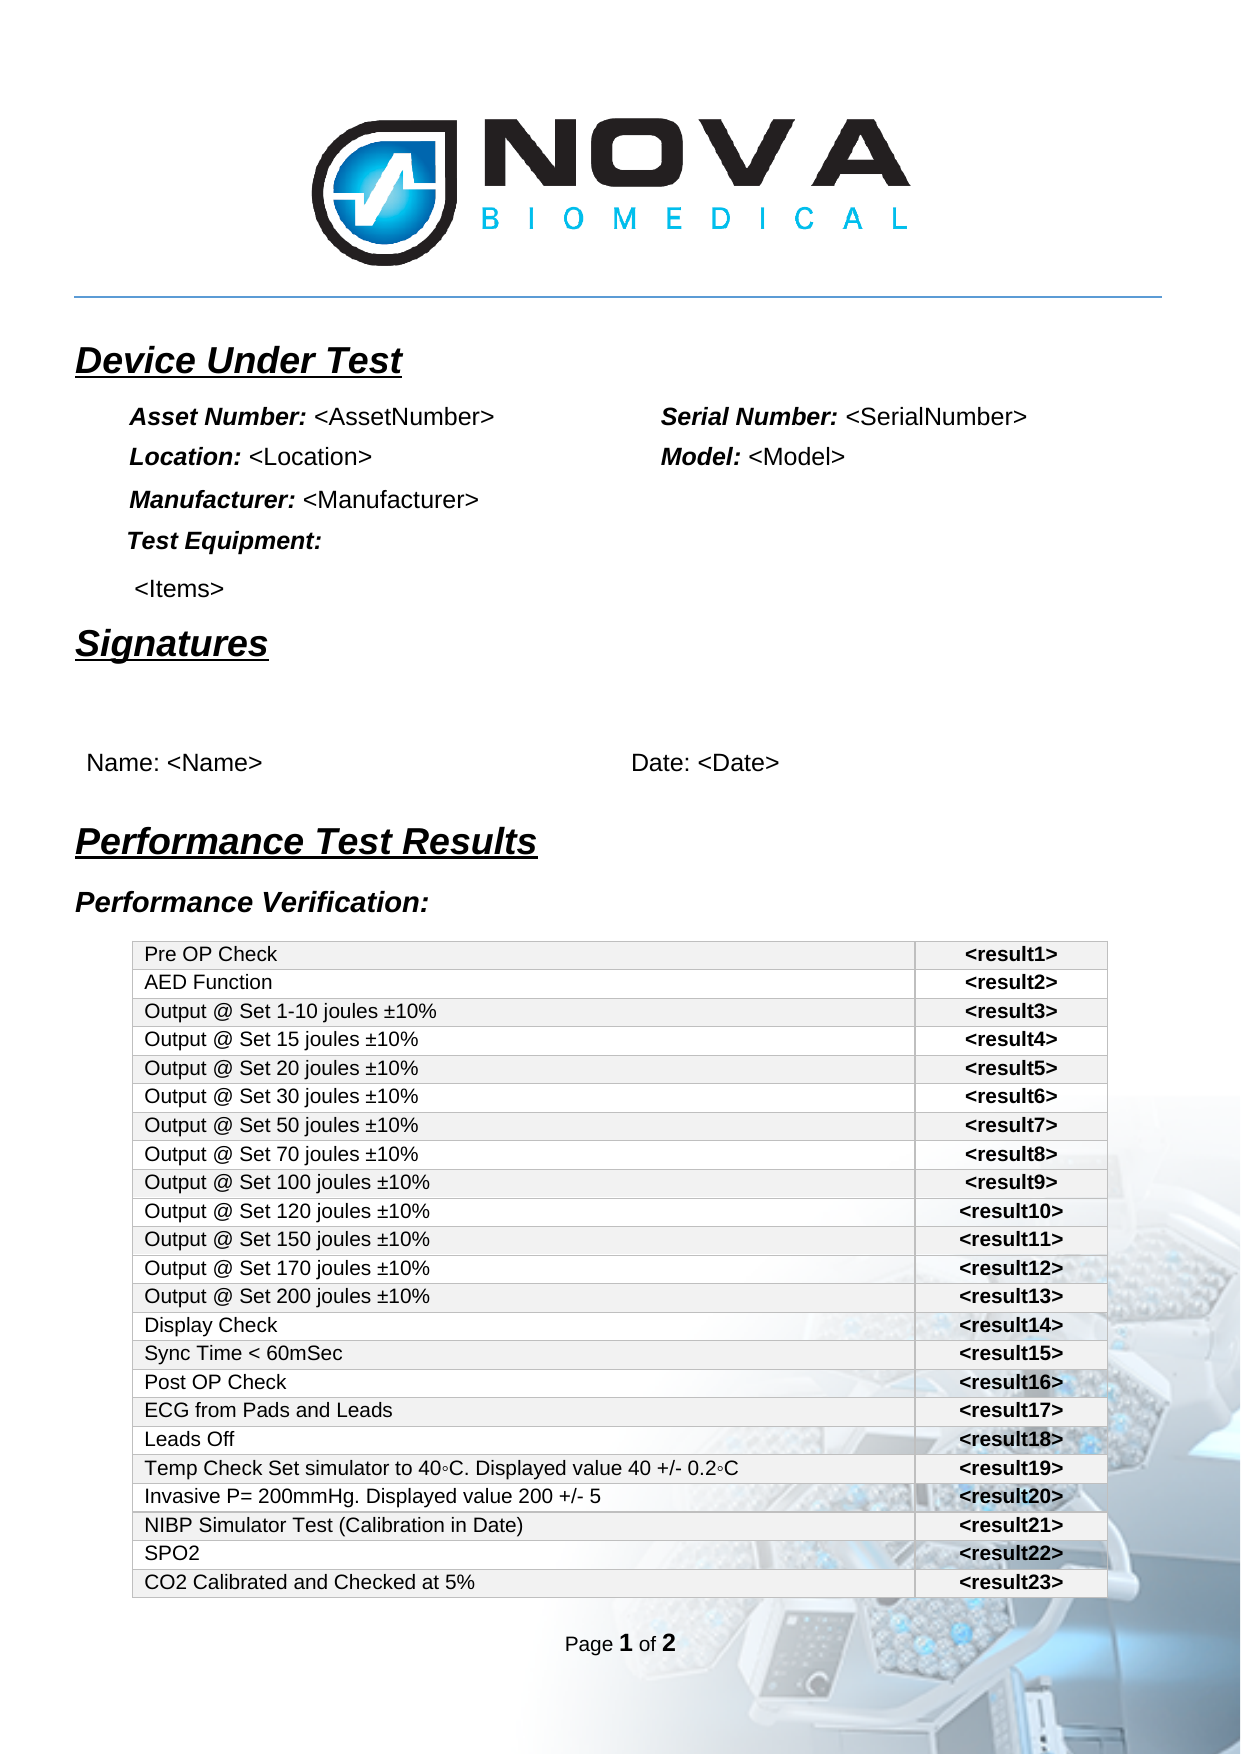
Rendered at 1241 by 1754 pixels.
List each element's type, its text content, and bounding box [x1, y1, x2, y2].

table_cell Output @ Set 150 joules ±10% [133, 1227, 914, 1254]
table_cell <result13> [916, 1284, 1107, 1312]
table_cell <result19> [916, 1455, 1107, 1483]
table_cell AED Function [133, 970, 914, 998]
table_cell Output @ Set 50 joules ±10% [133, 1113, 914, 1140]
table_cell Leads Off [133, 1427, 914, 1454]
table_cell Output @ Set 30 joules ±10% [133, 1084, 914, 1112]
table_cell <result15> [916, 1341, 1107, 1369]
table_cell <result2> [916, 970, 1107, 998]
table_cell <result12> [916, 1256, 1107, 1283]
text Test Equipment: [119, 526, 1165, 555]
table_cell <result10> [916, 1199, 1107, 1226]
table_cell <result17> [916, 1398, 1107, 1426]
table_cell <result3> [916, 999, 1107, 1026]
text Performance Test Results [75, 819, 1165, 862]
table_cell Invasive P= 200mmHg. Displayed value 200 +/- 5 [133, 1484, 914, 1511]
table_cell <result8> [916, 1141, 1107, 1169]
table_cell <result7> [916, 1113, 1107, 1140]
table_cell <result22> [916, 1541, 1107, 1568]
table_cell <result6> [916, 1084, 1107, 1112]
table_cell ECG from Pads and Leads [133, 1398, 914, 1426]
text Signatures [75, 621, 1165, 664]
table_cell CO2 Calibrated and Checked at 5% [133, 1570, 914, 1597]
table_header Serial Number: <SerialNumber> [649, 401, 1122, 442]
table_header Name: <Name> [75, 748, 619, 777]
table_cell <result9> [916, 1170, 1107, 1197]
table_header Pre OP Check [133, 942, 914, 969]
table_cell Temp Check Set simulator to 40◦C. Displayed value 40 +/- 0.2◦C [133, 1455, 914, 1483]
table_cell Sync Time < 60mSec [133, 1341, 914, 1369]
table_cell <result11> [916, 1227, 1107, 1254]
text Performance Verification: [75, 885, 1165, 919]
table_cell <result20> [916, 1484, 1107, 1511]
table_cell Output @ Set 200 joules ±10% [133, 1284, 914, 1312]
table_cell <result18> [916, 1427, 1107, 1454]
text Device Under Test [75, 338, 1165, 381]
table_cell <result23> [916, 1570, 1107, 1597]
table_cell <result4> [916, 1027, 1107, 1055]
table_cell Post OP Check [133, 1370, 914, 1397]
table_header <result1> [916, 942, 1107, 969]
table_cell Output @ Set 1-10 joules ±10% [133, 999, 914, 1026]
table_cell Output @ Set 20 joules ±10% [133, 1056, 914, 1083]
table_cell <result21> [916, 1513, 1107, 1540]
table_header Asset Number: <AssetNumber> [118, 401, 649, 442]
table_cell Output @ Set 120 joules ±10% [133, 1199, 914, 1226]
table_cell NIBP Simulator Test (Calibration in Date) [133, 1513, 914, 1540]
table_cell Display Check [133, 1313, 914, 1340]
table_cell Output @ Set 15 joules ±10% [133, 1027, 914, 1055]
text <Items> [75, 574, 1165, 602]
table_cell <result16> [916, 1370, 1107, 1397]
table_cell SPO2 [133, 1541, 914, 1568]
table_cell <result5> [916, 1056, 1107, 1083]
table_cell Output @ Set 70 joules ±10% [133, 1141, 914, 1169]
table_cell Output @ Set 170 joules ±10% [133, 1256, 914, 1283]
table_cell Location: <Location> Manufacturer: <Manufacturer> [118, 442, 649, 526]
table_cell <result14> [916, 1313, 1107, 1340]
picture [0, 0, 1241, 1754]
table_header Date: <Date> [620, 748, 1164, 777]
table_cell Output @ Set 100 joules ±10% [133, 1170, 914, 1197]
table_cell Model: <Model> [649, 442, 1122, 526]
